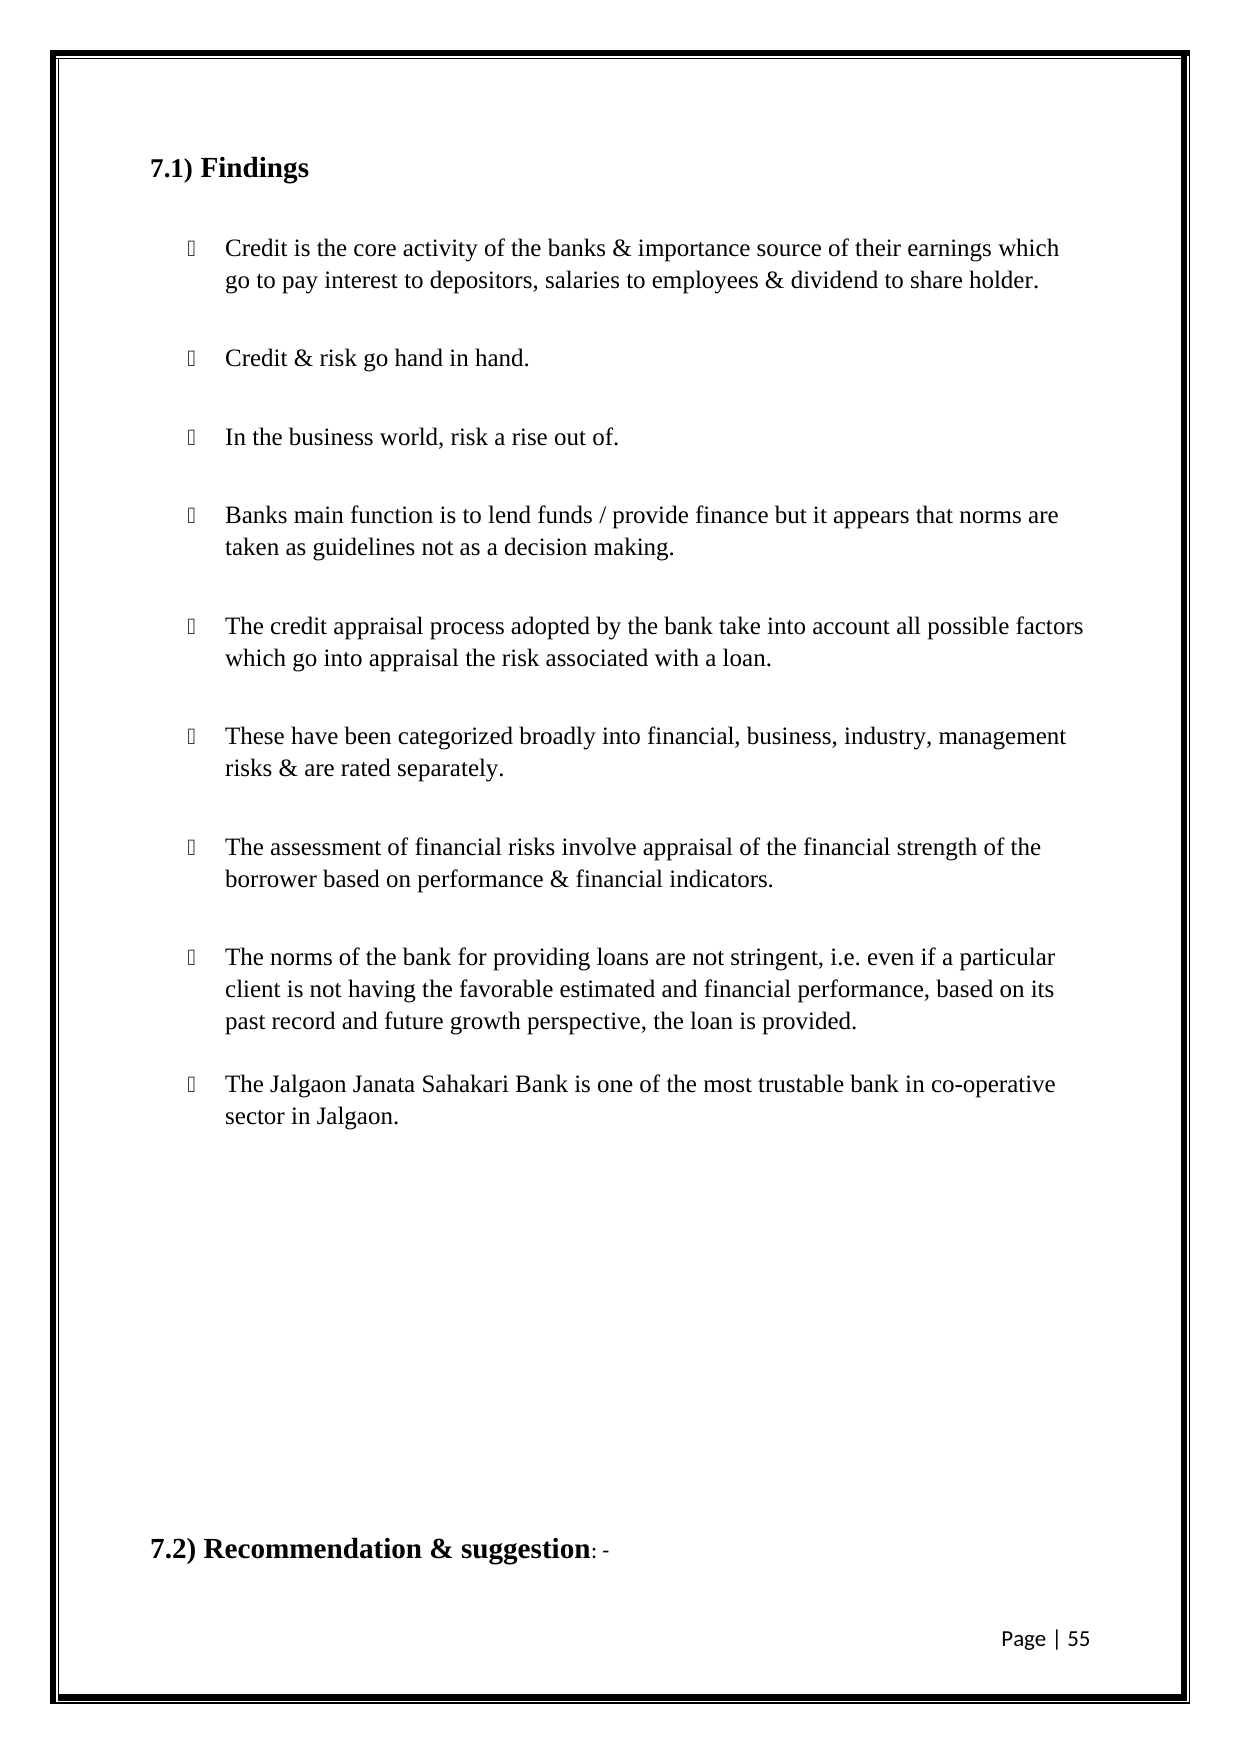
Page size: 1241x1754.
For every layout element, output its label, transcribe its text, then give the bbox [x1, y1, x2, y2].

list In the business world, risk a rise out of. [187, 422, 1090, 451]
text 7.1) Findings [150, 150, 1090, 183]
list Credit & risk go hand in hand. [187, 343, 1090, 372]
list The Jalgaon Janata Sahakari Bank is one of the most trustable bank in co-operative sector in Jalgaon. [187, 1069, 1090, 1129]
list These have been categorized broadly into financial, business, industry, management risks & are rated separately. [187, 721, 1090, 782]
list The norms of the bank for providing loans are not stringent, i.e. even if a particular client is not having the favorable estimated and financial performance, based on its past record and future growth perspective, the loan is provided. [187, 942, 1090, 1035]
list The assessment of financial risks involve appraisal of the financial strength of the borrower based on performance & financial indicators. [187, 832, 1090, 892]
list Banks main function is to lend funds / provide finance but it appears that norms are taken as guidelines not as a decision making. [187, 501, 1090, 561]
text 7.2) Recommendation & suggestion: - [150, 1532, 1090, 1565]
list Credit is the core activity of the banks & importance source of their earnings which go to pay interest to depositors, salaries to employees & dividend to share holder. [187, 233, 1090, 294]
list The credit appraisal process adopted by the bank take into account all possible factors which go into appraisal the risk associated with a loan. [187, 611, 1090, 672]
